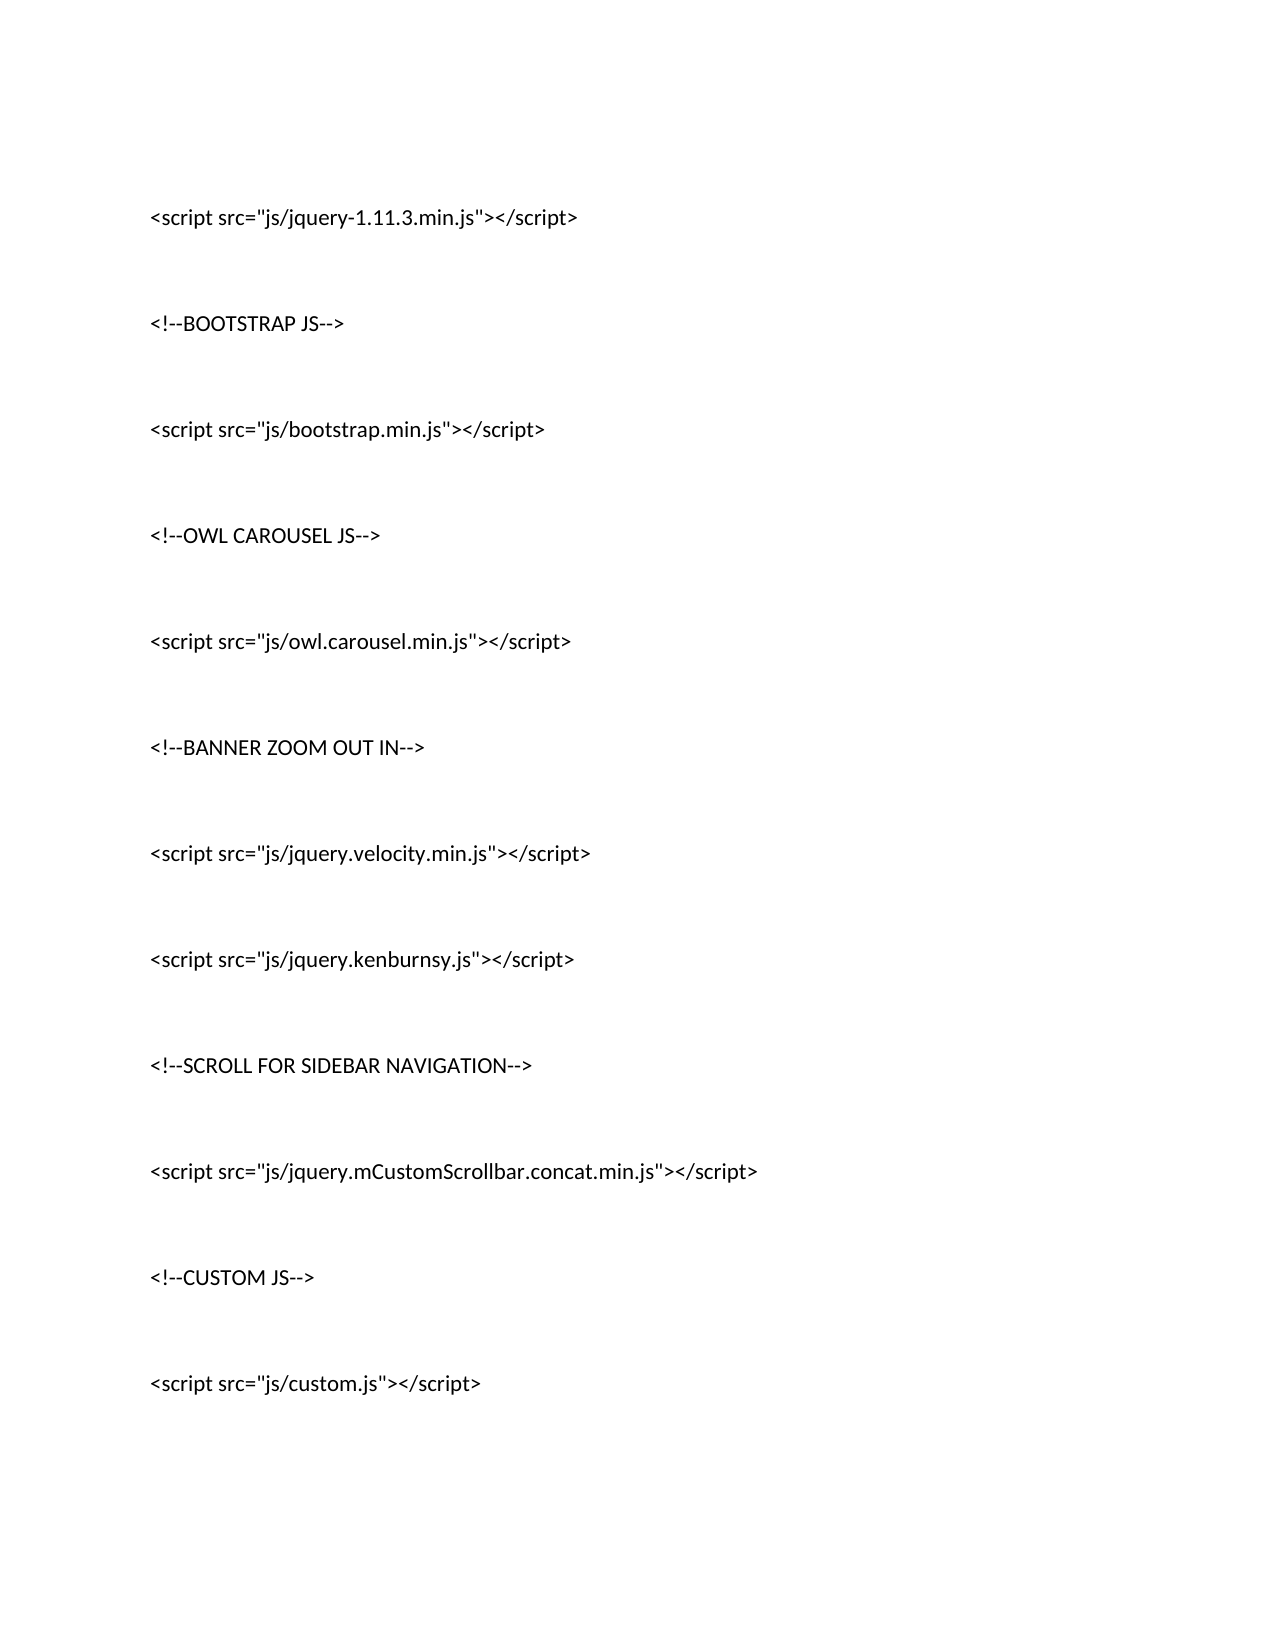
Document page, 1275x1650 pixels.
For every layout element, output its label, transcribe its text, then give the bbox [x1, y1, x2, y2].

text <script src="js/owl.carousel.min.js"></script> [150, 627, 1125, 655]
text <!--OWL CAROUSEL JS--> [150, 521, 1125, 549]
text <script src="js/jquery.kenburnsy.js"></script> [150, 945, 1125, 973]
text <!--CUSTOM JS--> [150, 1263, 1125, 1291]
text <script src="js/jquery.mCustomScrollbar.concat.min.js"></script> [150, 1157, 1125, 1185]
text <!--SCROLL FOR SIDEBAR NAVIGATION--> [150, 1051, 1125, 1079]
text <script src="js/bootstrap.min.js"></script> [150, 415, 1125, 443]
text <!--BANNER ZOOM OUT IN--> [150, 733, 1125, 761]
text <script src="js/jquery.velocity.min.js"></script> [150, 839, 1125, 867]
text <!--BOOTSTRAP JS--> [150, 309, 1125, 337]
text <script src="js/custom.js"></script> [150, 1369, 1125, 1397]
text <script src="js/jquery-1.11.3.min.js"></script> [150, 203, 1125, 231]
